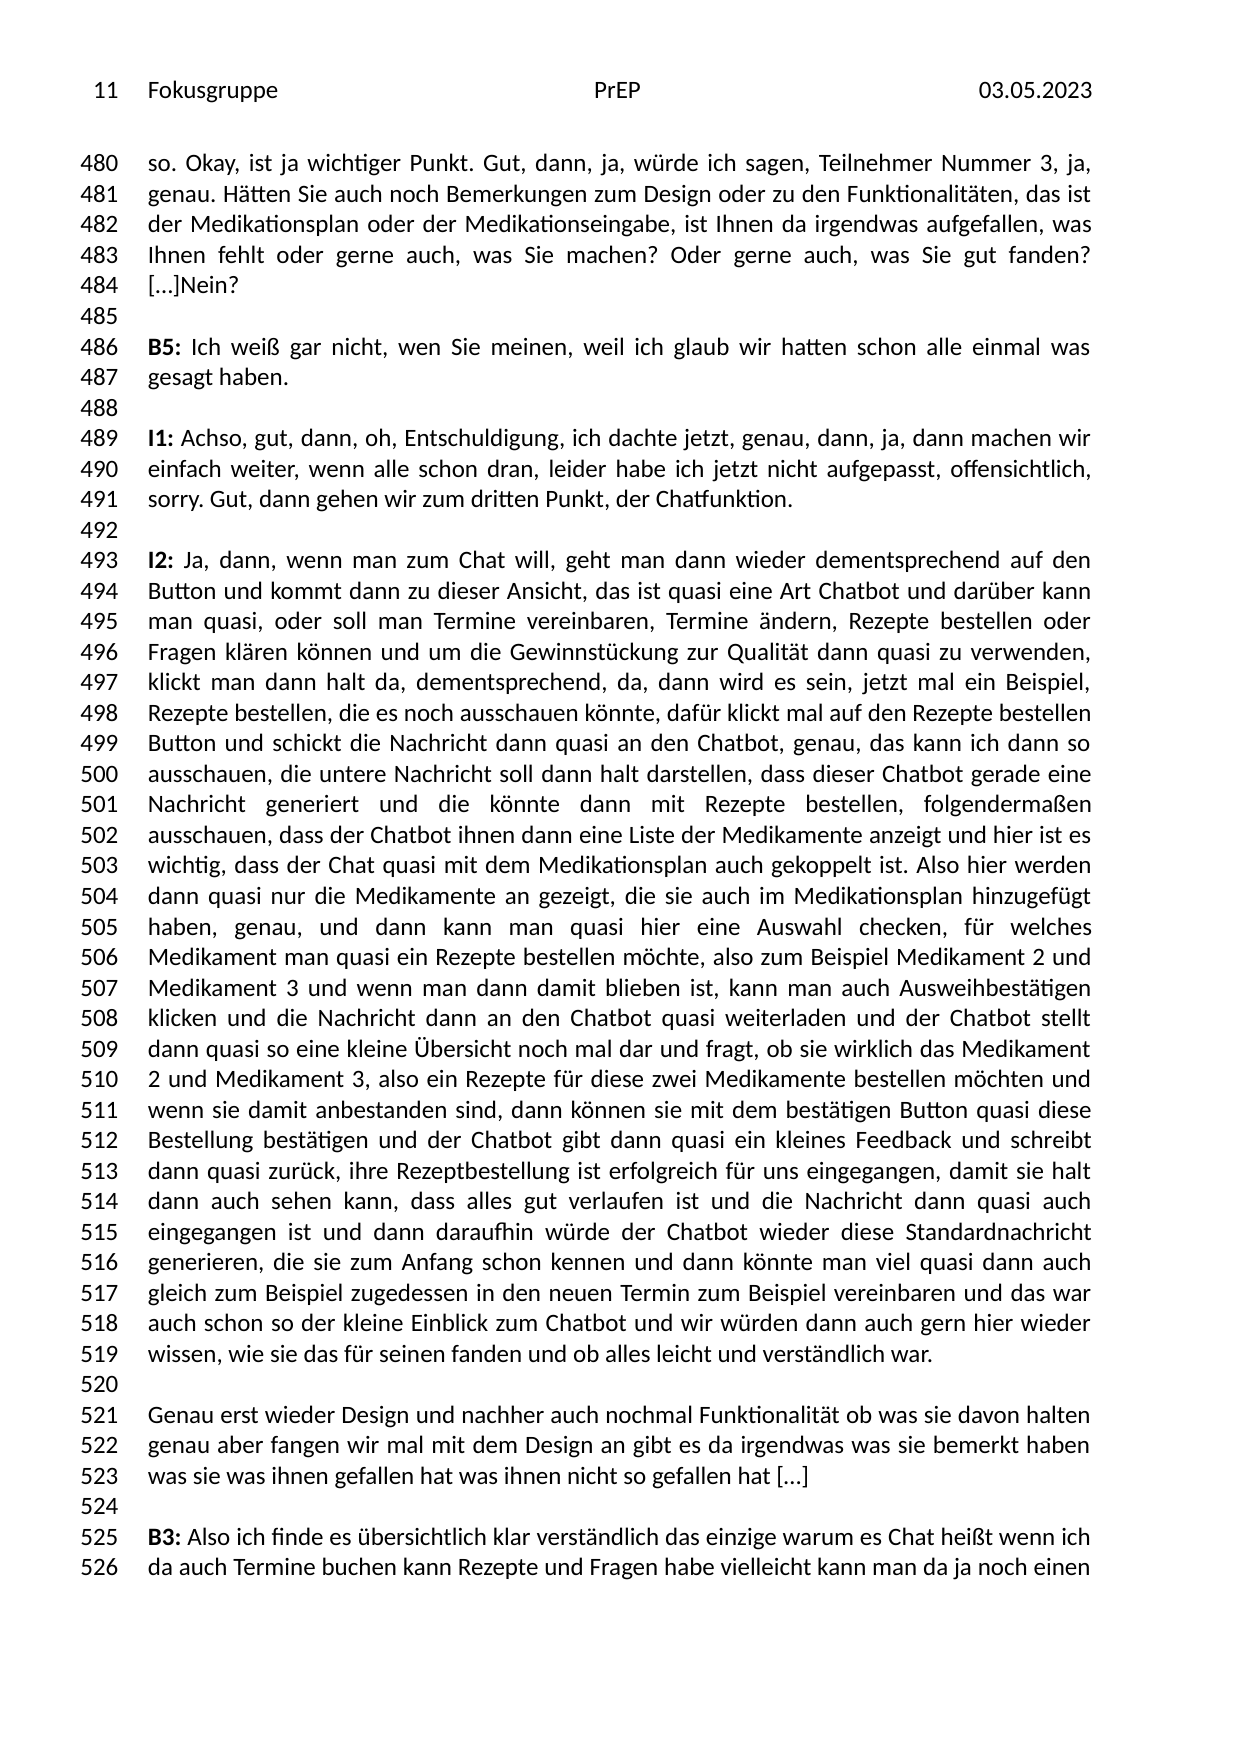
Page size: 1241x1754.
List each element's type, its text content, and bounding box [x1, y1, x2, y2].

text I2: Ja, dann, wenn man zum Chat will, geht man dann wieder dementsprechend auf den Button und kommt dann zu dieser Ansicht, das ist quasi eine Art Chatbot und darüber kann man quasi, oder soll man Termine vereinbaren, Termine ändern, Rezepte bestellen oder Fragen klären können und um die Gewinnstückung zur Qualität dann quasi zu verwenden, klickt man dann halt da, dementsprechend, da, dann wird es sein, jetzt mal ein Beispiel, Rezepte bestellen, die es noch ausschauen könnte, dafür klickt mal auf den Rezepte bestellen Button und schickt die Nachricht dann quasi an den Chatbot, genau, das kann ich dann so ausschauen, die untere Nachricht soll dann halt darstellen, dass dieser Chatbot gerade eine Nachricht generiert und die könnte dann mit Rezepte bestellen, folgendermaßen ausschauen, dass der Chatbot ihnen dann eine Liste der Medikamente anzeigt und hier ist es wichtig, dass der Chat quasi mit dem Medikationsplan auch gekoppelt ist. Also hier werden dann quasi nur die Medikamente an gezeigt, die sie auch im Medikationsplan hinzugefügt haben, genau, und dann kann man quasi hier eine Auswahl checken, für welches Medikament man quasi ein Rezepte bestellen möchte, also zum Beispiel Medikament 2 und Medikament 3 und wenn man dann damit blieben ist, kann man auch Ausweihbestätigen klicken und die Nachricht dann an den Chatbot quasi weiterladen und der Chatbot stellt dann quasi so eine kleine Übersicht noch mal dar und fragt, ob sie wirklich das Medikament 2 und Medikament 3, also ein Rezepte für diese zwei Medikamente bestellen möchten und wenn sie damit anbestanden sind, dann können sie mit dem bestätigen Button quasi diese Bestellung bestätigen und der Chatbot gibt dann quasi ein kleines Feedback und schreibt dann quasi zurück, ihre Rezeptbestellung ist erfolgreich für uns eingegangen, damit sie halt dann auch sehen kann, dass alles gut verlaufen ist und die Nachricht dann quasi auch eingegangen ist und dann daraufhin würde der Chatbot wieder diese Standardnachricht generieren, die sie zum Anfang schon kennen und dann könnte man viel quasi dann auch gleich zum Beispiel zugedessen in den neuen Termin zum Beispiel vereinbaren und das war auch schon so der kleine Einblick zum Chatbot und wir würden dann auch gern hier wieder wissen, wie sie das für seinen fanden und ob alles leicht und verständlich war. [148, 544, 1093, 1368]
text I1: Achso, gut, dann, oh, Entschuldigung, ich dachte jetzt, genau, dann, ja, dann machen wir einfach weiter, wenn alle schon dran, leider habe ich jetzt nicht aufgepasst, offensichtlich, sorry. Gut, dann gehen wir zum dritten Punkt, der Chatfunktion. [148, 422, 1093, 514]
text B5: Ich weiß gar nicht, wen Sie meinen, weil ich glaub wir hatten schon alle einmal was gesagt haben. [148, 331, 1093, 392]
text Genau erst wieder Design und nachher auch nochmal Funktionalität ob was sie davon halten genau aber fangen wir mal mit dem Design an gibt es da irgendwas was sie bemerkt haben was sie was ihnen gefallen hat was ihnen nicht so gefallen hat […] [148, 1399, 1093, 1491]
